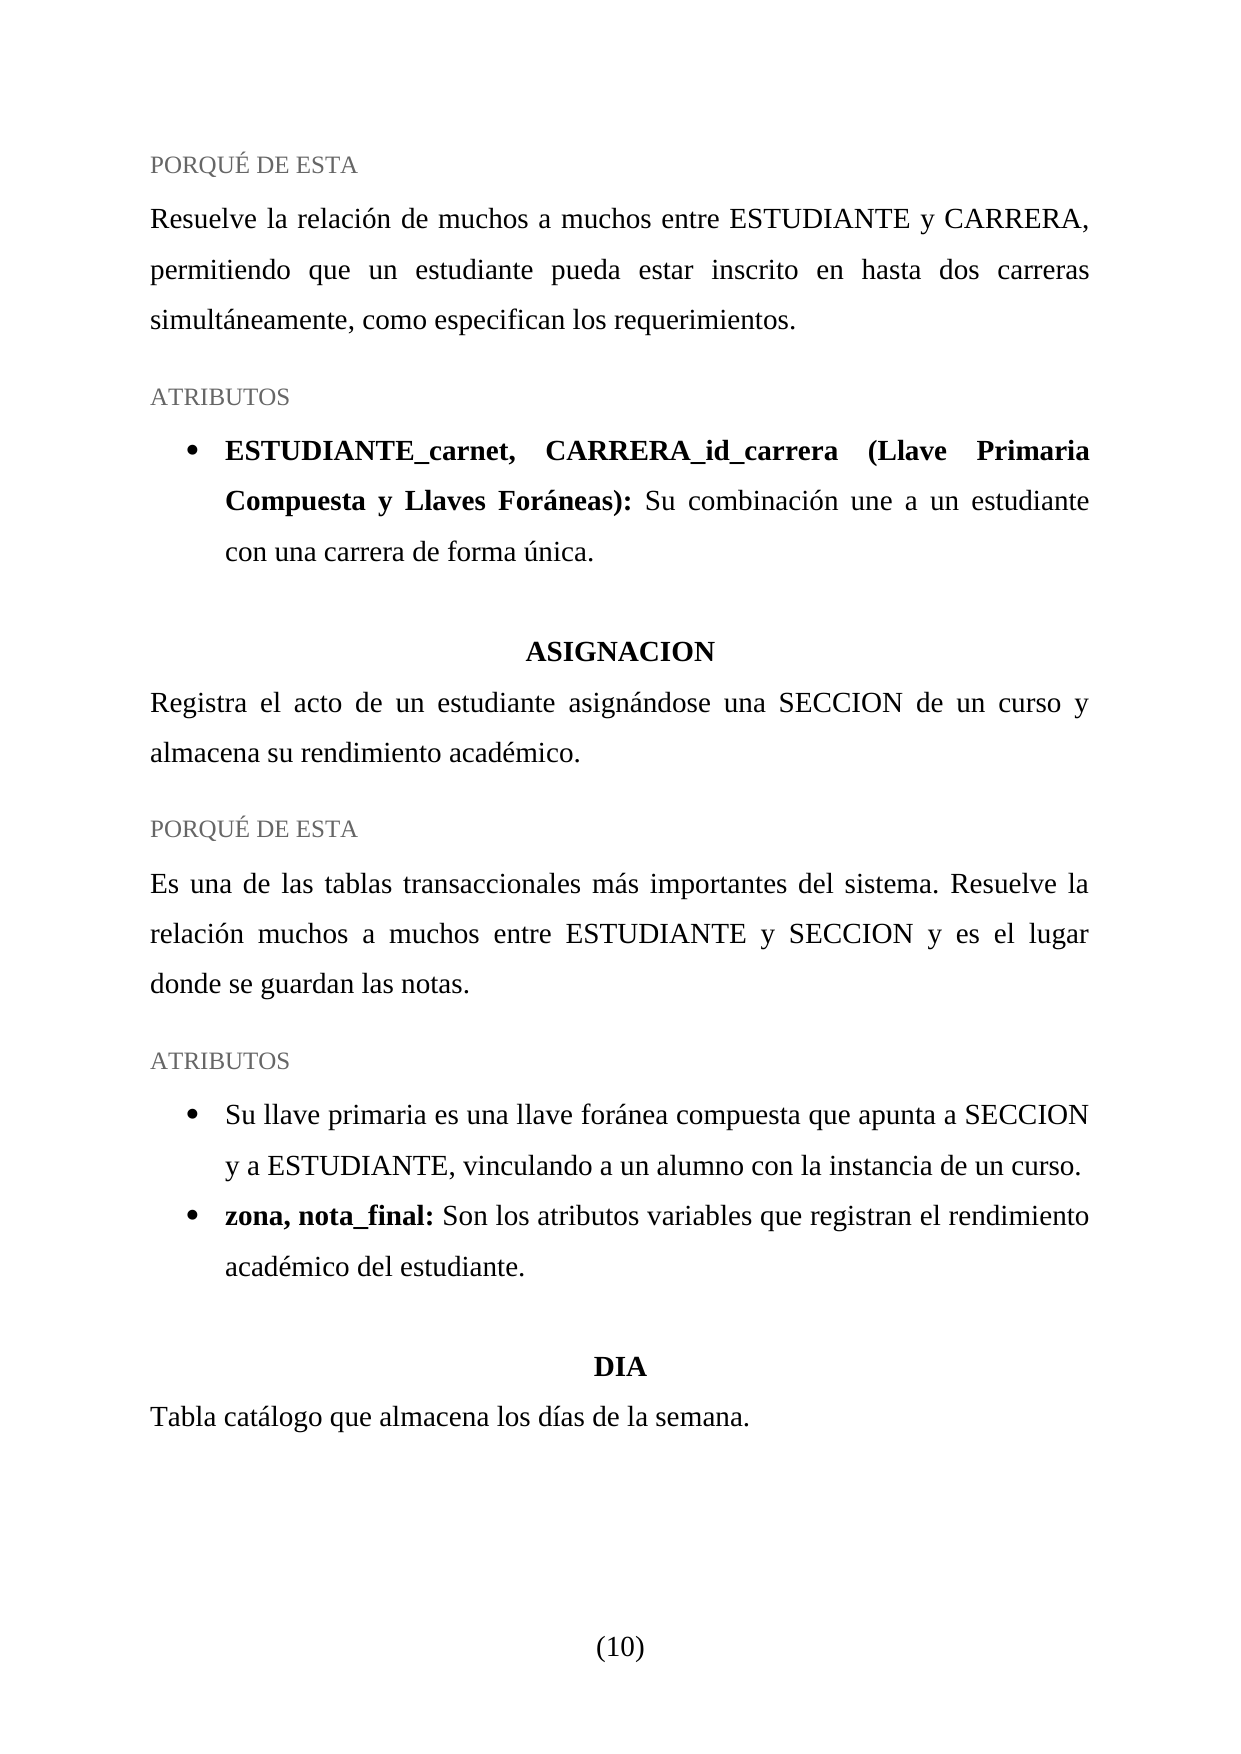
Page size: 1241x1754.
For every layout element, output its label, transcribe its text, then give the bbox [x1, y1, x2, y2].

list ESTUDIANTE_carnet, CARRERA_id_carrera (Llave Primaria Compuesta y Llaves Foráneas): Su combinación une a un estudiante con una carrera de forma única. [187, 433, 1090, 567]
list zona, nota_final: Son los atributos variables que registran el rendimiento académico del estudiante. [187, 1198, 1090, 1282]
subtitle PORQUÉ DE ESTA [150, 814, 1090, 843]
subtitle DIA [150, 1349, 1090, 1383]
subtitle ATRIBUTOS [150, 1046, 1090, 1075]
subtitle ASIGNACION [150, 634, 1090, 668]
list Su llave primaria es una llave foránea compuesta que apunta a SECCION y a ESTUDIANTE, vinculando a un alumno con la instancia de un curso. [187, 1097, 1090, 1181]
text Tabla catálogo que almacena los días de la semana. [150, 1399, 1090, 1433]
text Registra el acto de un estudiante asignándose una SECCION de un curso y almacena su rendimiento académico. [150, 685, 1090, 768]
text Resuelve la relación de muchos a muchos entre ESTUDIANTE y CARRERA, permitiendo que un estudiante pueda estar inscrito en hasta dos carreras simultáneamente, como especifican los requerimientos. [150, 201, 1090, 336]
text Es una de las tablas transaccionales más importantes del sistema. Resuelve la relación muchos a muchos entre ESTUDIANTE y SECCION y es el lugar donde se guardan las notas. [150, 866, 1090, 1000]
subtitle ATRIBUTOS [150, 382, 1090, 410]
subtitle PORQUÉ DE ESTA [150, 150, 1090, 179]
